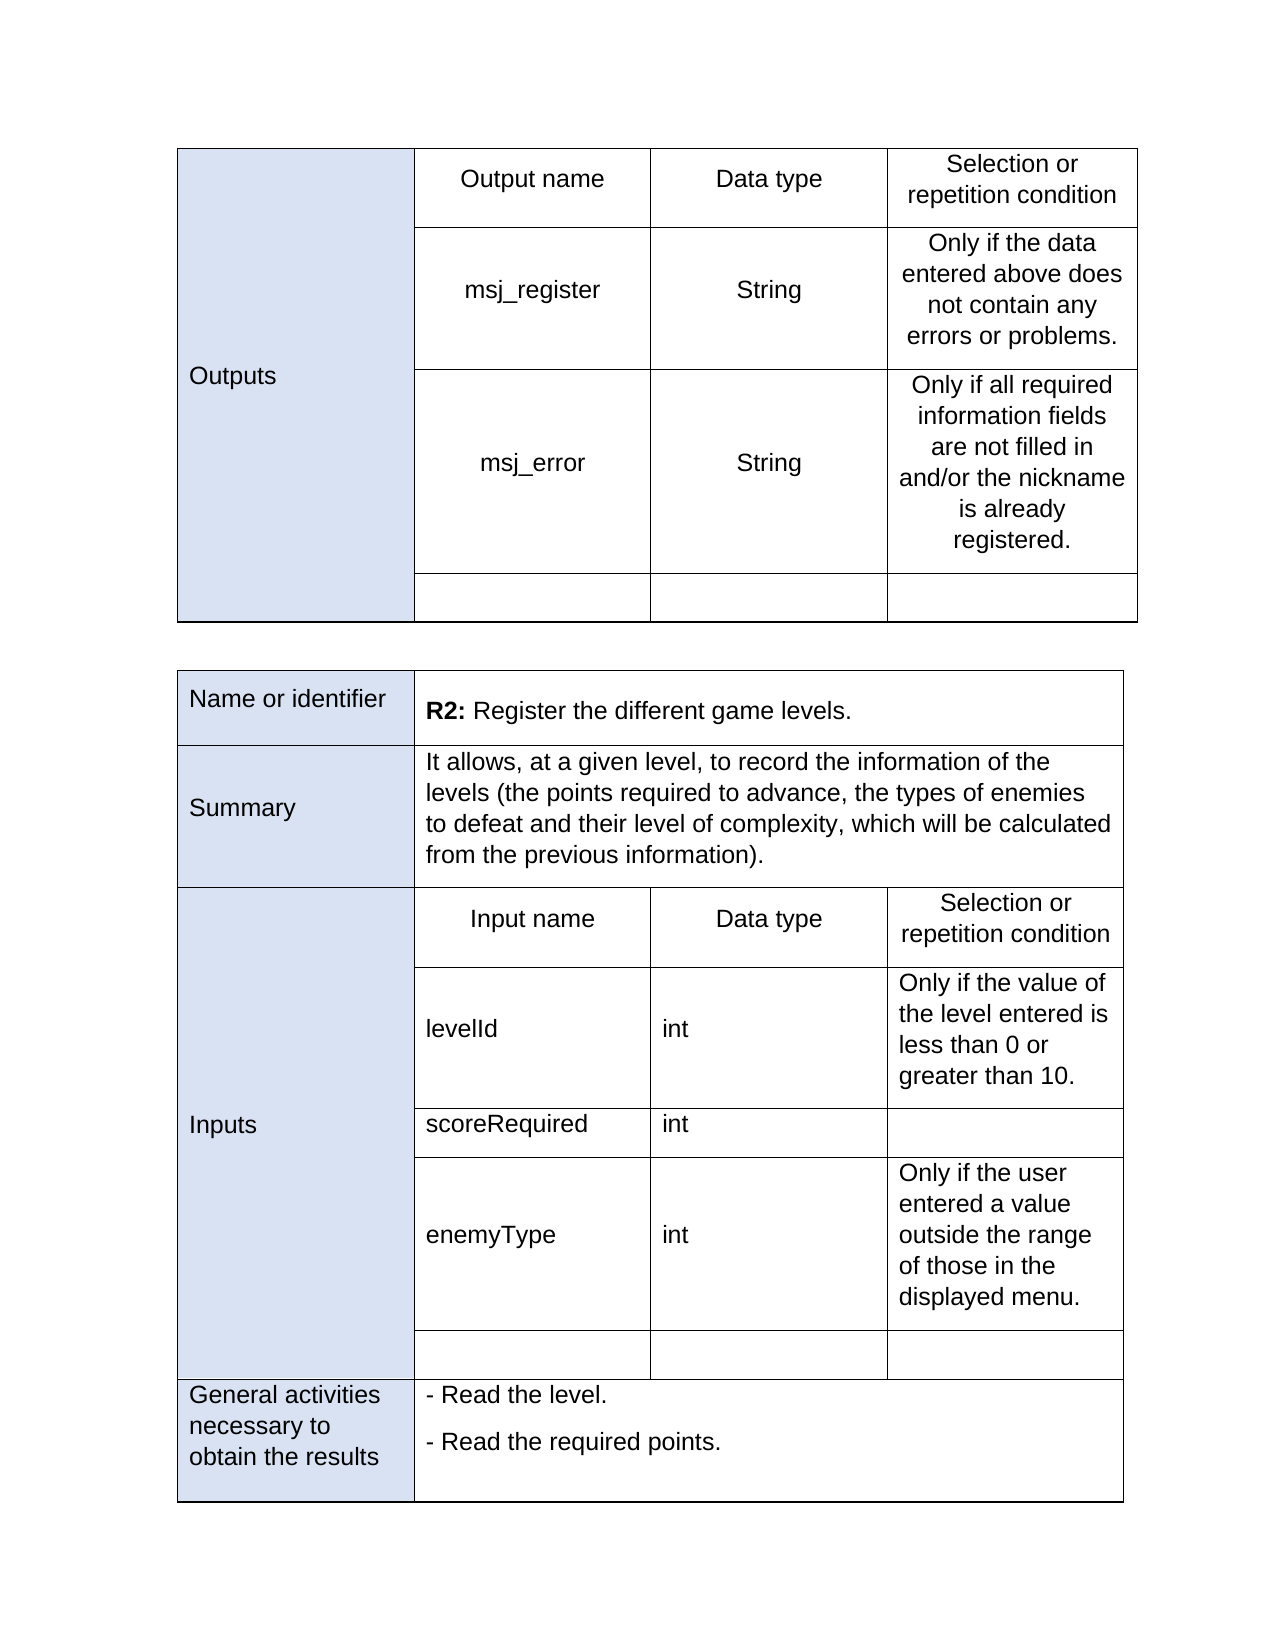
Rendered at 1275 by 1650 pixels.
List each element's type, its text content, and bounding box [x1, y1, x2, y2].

table_cell msj_error [415, 370, 650, 573]
table_cell Outputs [178, 149, 414, 621]
table_cell int [651, 1109, 887, 1157]
table_cell Inputs [178, 888, 414, 1378]
table_cell Only if the data entered above does not contain any errors or problems. [888, 228, 1137, 369]
table_cell int [651, 1158, 887, 1330]
table_cell enemyType [415, 1158, 650, 1330]
table_cell It allows, at a given level, to record the information of the levels (the points required to advance, the types of enemies to defeat and their level of complexity, which will be calculated from the previous information). [415, 746, 1123, 887]
table_cell levelId [415, 968, 650, 1108]
table_cell String [651, 228, 887, 369]
table_cell [888, 574, 1137, 621]
table_cell [888, 1109, 1123, 1157]
table_cell int [651, 968, 887, 1108]
table_cell [415, 1331, 650, 1378]
table_cell Only if the value of the level entered is less than 0 or greater than 10. [888, 968, 1123, 1108]
table_cell [651, 574, 887, 621]
table_cell msj_register [415, 228, 650, 369]
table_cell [415, 1380, 1123, 1501]
table_cell Only if all required information fields are not filled in and/or the nickname is already registered. [888, 370, 1137, 573]
table_cell String [651, 370, 887, 573]
table_header Name or identifier [178, 671, 414, 745]
table_cell Only if the user entered a value outside the range of those in the displayed menu. [888, 1158, 1123, 1330]
table_cell Selection or repetition condition [888, 149, 1137, 227]
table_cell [178, 1380, 414, 1501]
table_cell Data type [651, 149, 887, 227]
table_cell Selection or repetition condition [888, 888, 1123, 967]
table_cell [888, 1331, 1123, 1378]
table_cell [415, 574, 650, 621]
table_header R2: Register the different game levels. [415, 671, 1123, 745]
table_cell Output name [415, 149, 650, 227]
table_cell Summary [178, 746, 414, 887]
table_cell scoreRequired [415, 1109, 650, 1157]
table_cell Data type [651, 888, 887, 967]
table_cell [651, 1331, 887, 1378]
table_cell Input name [415, 888, 650, 967]
